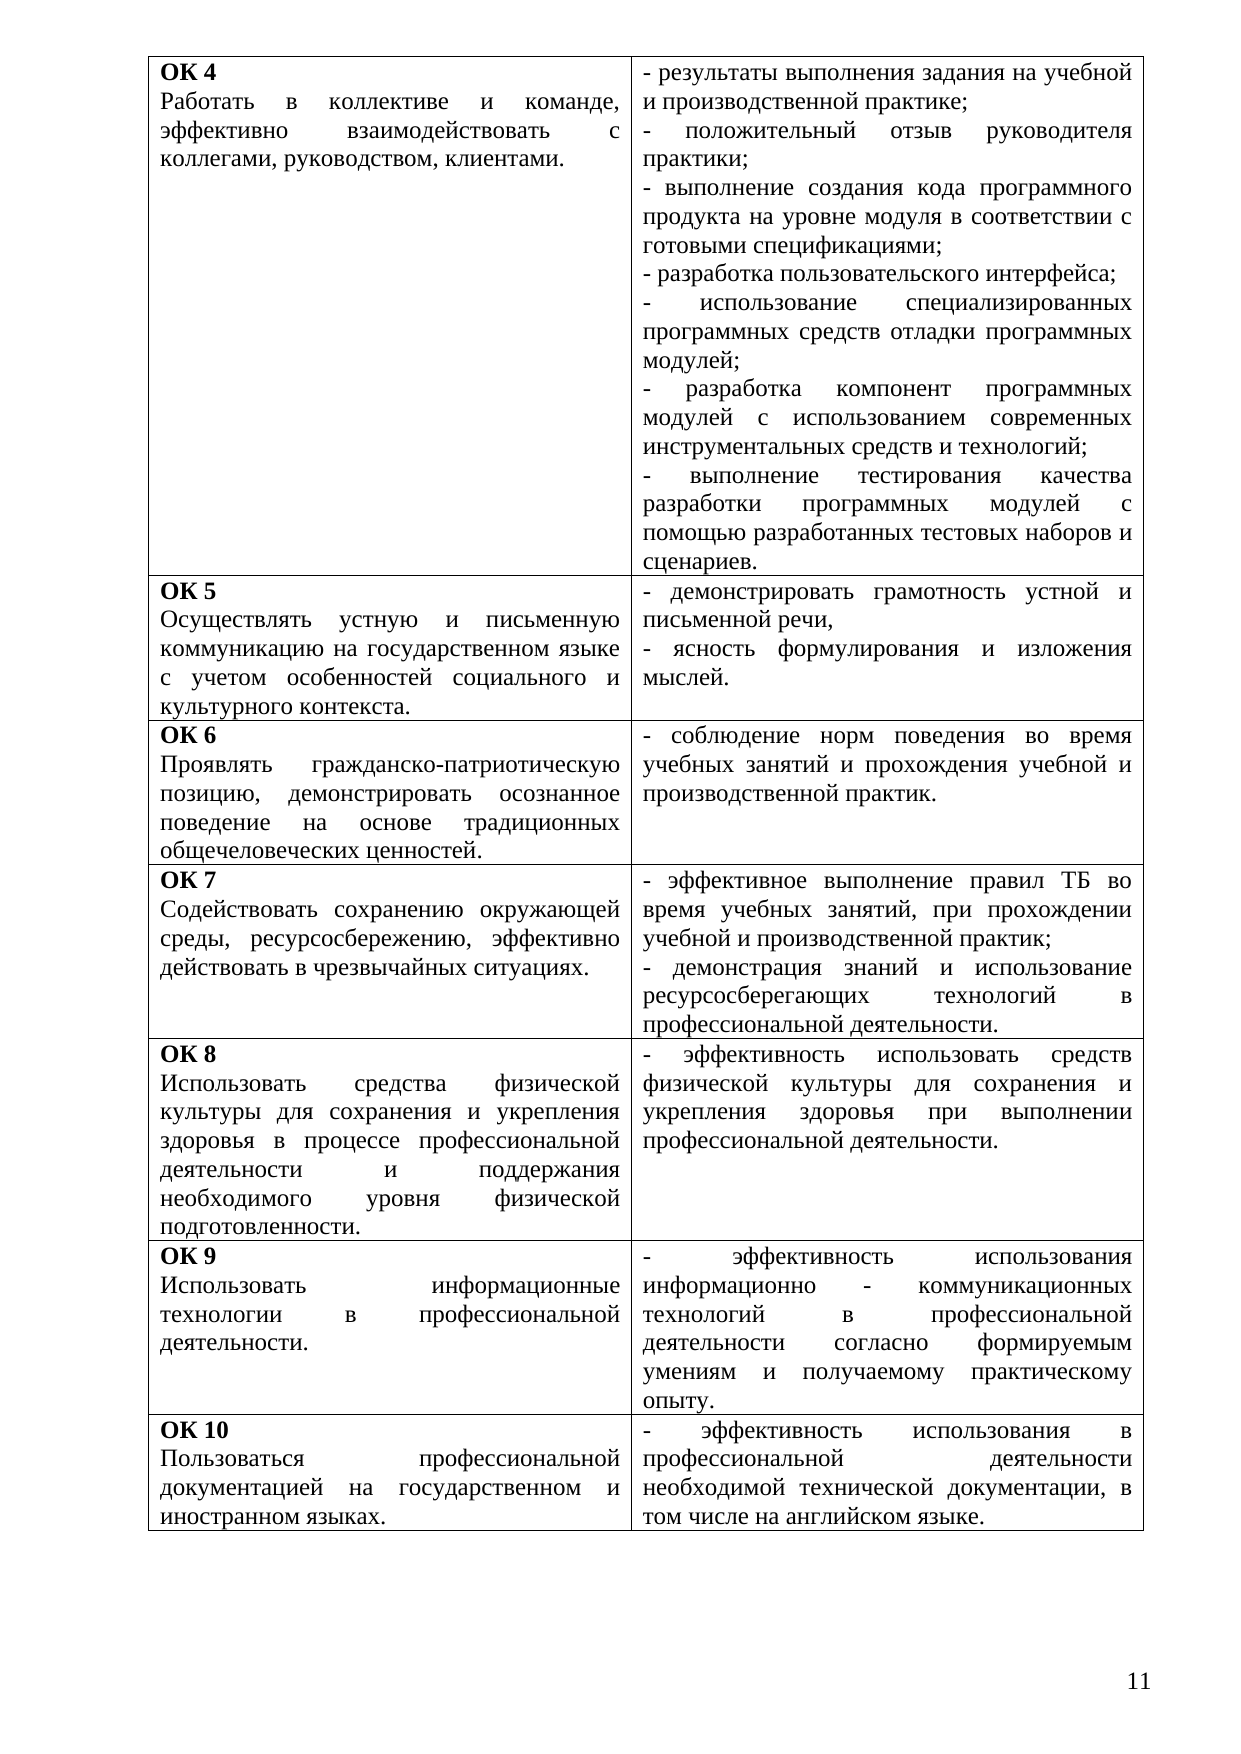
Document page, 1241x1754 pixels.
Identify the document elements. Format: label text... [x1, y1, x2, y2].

table_cell ОК 7 Содействовать сохранению окружающей среды, ресурсосбережению, эффективно действовать в чрезвычайных ситуациях. [149, 865, 631, 1038]
table_cell ОК 6 Проявлять гражданско-патриотическую позицию, демонстрировать осознанное поведение на основе традиционных общечеловеческих ценностей. [149, 721, 631, 864]
table_cell - соблюдение норм поведения во время учебных занятий и прохождения учебной и производственной практик. [632, 721, 1143, 864]
table_cell - эффективность использования в профессиональной деятельности необходимой технической документации, в том числе на английском языке. [632, 1415, 1143, 1530]
table_cell - эффективность использования информационно - коммуникационных технологий в профессиональной деятельности согласно формируемым умениям и получаемому практическому опыту. [632, 1241, 1143, 1414]
table_cell ОК 10 Пользоваться профессиональной документацией на государственном и иностранном языках. [149, 1415, 631, 1530]
table_cell ОК 5 Осуществлять устную и письменную коммуникацию на государственном языке с учетом особенностей социального и культурного контекста. [149, 576, 631, 719]
table_cell ОК 8 Использовать средства физической культуры для сохранения и укрепления здоровья в процессе профессиональной деятельности и поддержания необходимого уровня физической подготовленности. [149, 1039, 631, 1240]
table_cell ОК 9 Использовать информационные технологии в профессиональной деятельности. [149, 1241, 631, 1414]
table_cell - эффективное выполнение правил ТБ во время учебных занятий, при прохождении учебной и производственной практик; - демонстрация знаний и использование ресурсосберегающих технологий в профессиональной деятельности. [632, 865, 1143, 1038]
table_cell - демонстрировать грамотность устной и письменной речи, - ясность формулирования и изложения мыслей. [632, 576, 1143, 719]
table_cell - результаты выполнения задания на учебной и производственной практике; - положительный отзыв руководителя практики; - выполнение создания кода программного продукта на уровне модуля в соответствии с готовыми спецификациями; - разработка пользовательского интерфейса; - использование специализированных программных средств отладки программных модулей; - разработка компонент программных модулей с использованием современных инструментальных средств и технологий; - выполнение тестирования качества разработки программных модулей с помощью разработанных тестовых наборов и сценариев. [632, 57, 1143, 575]
table_cell - эффективность использовать средств физической культуры для сохранения и укрепления здоровья при выполнении профессиональной деятельности. [632, 1039, 1143, 1240]
table_cell ОК 4 Работать в коллективе и команде, эффективно взаимодействовать с коллегами, руководством, клиентами. [149, 57, 631, 575]
